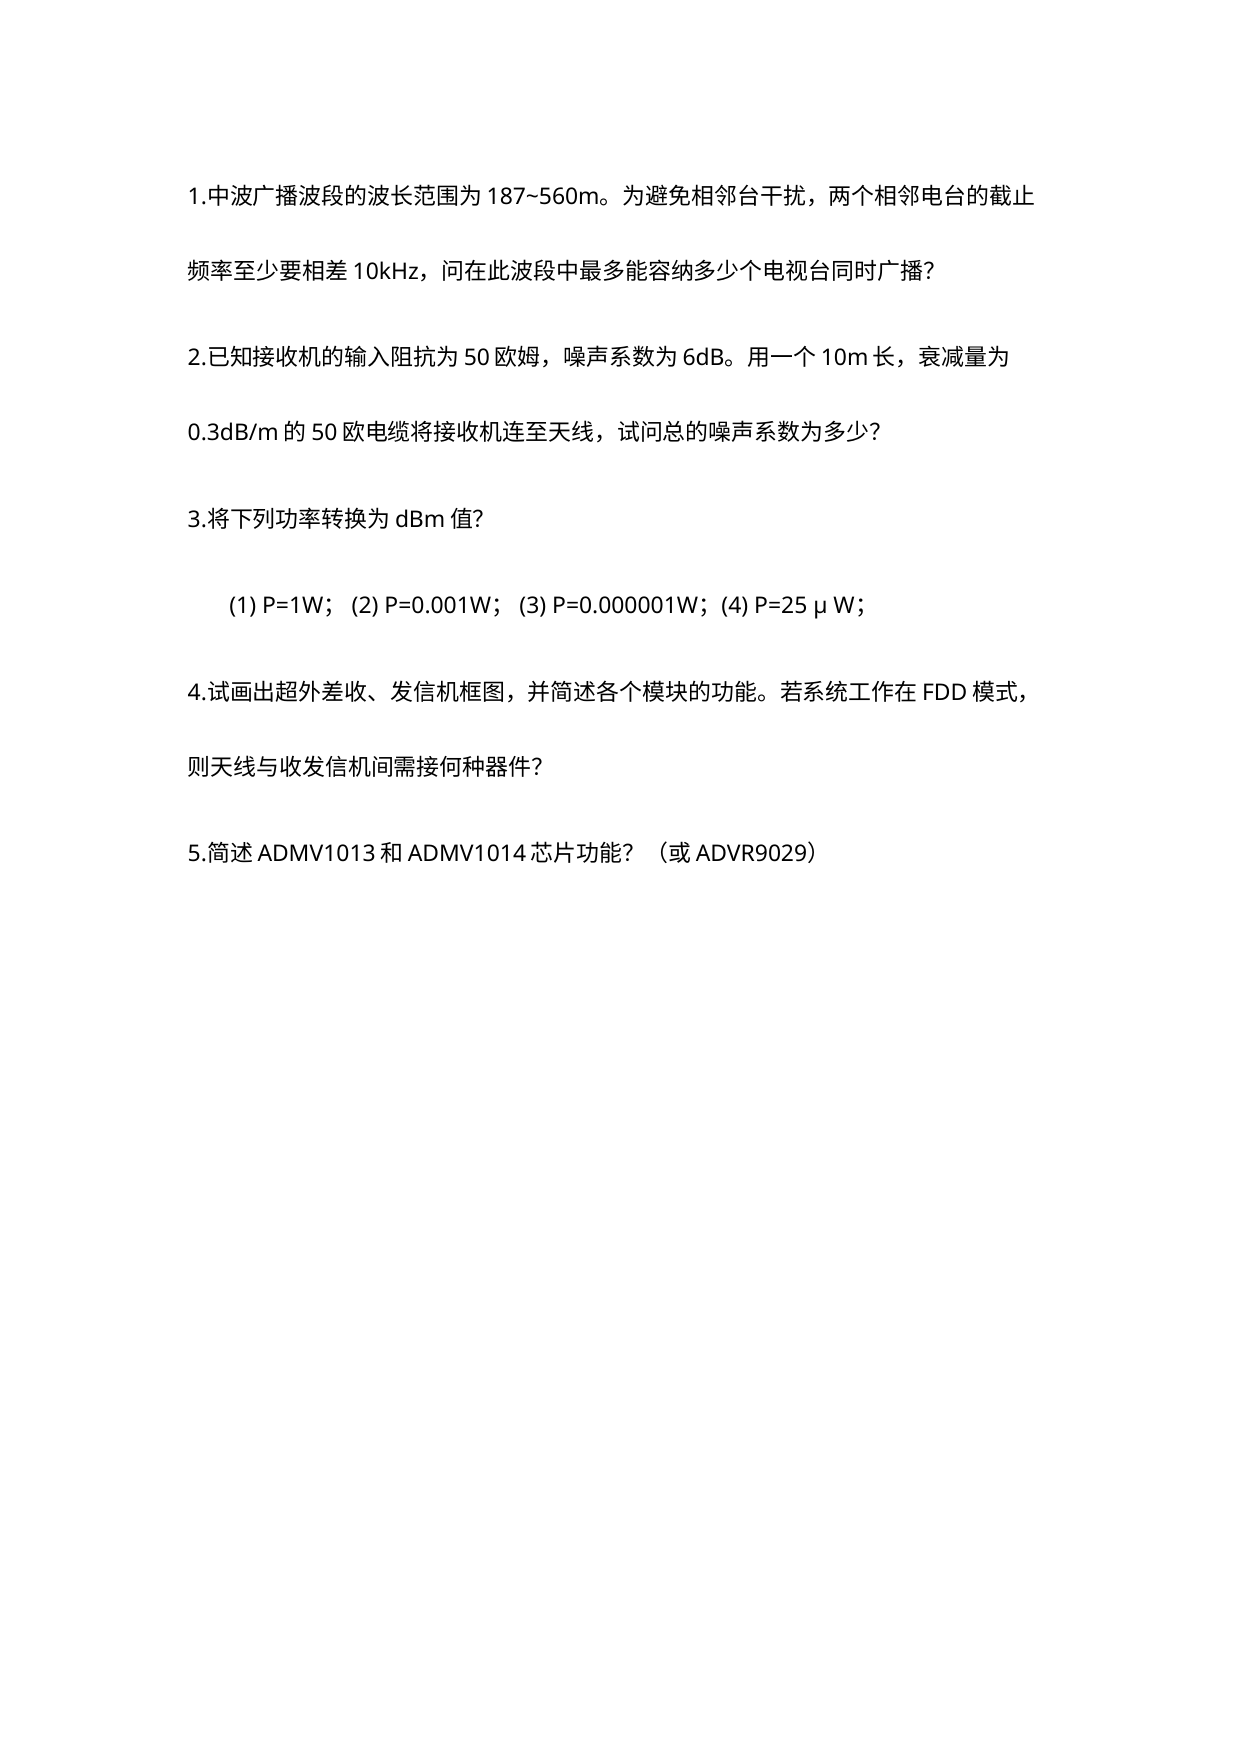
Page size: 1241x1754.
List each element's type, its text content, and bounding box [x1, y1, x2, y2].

text 1.中波广播波段的波长范围为187~560m。为避免相邻台干扰，两个相邻电台的截止频率至少要相差10kHz，问在此波段中最多能容纳多少个电视台同时广播？ [187, 162, 1053, 302]
text 5.简述ADMV1013和ADMV1014芯片功能？（或ADVR9029） [187, 819, 1053, 884]
text 4.试画出超外差收、发信机框图，并简述各个模块的功能。若系统工作在FDD模式，则天线与收发信机间需接何种器件？ [187, 658, 1053, 798]
text 2.已知接收机的输入阻抗为50欧姆，噪声系数为6dB。用一个10m长，衰减量为0.3dB/m的50欧电缆将接收机连至天线，试问总的噪声系数为多少？ [187, 323, 1053, 463]
text (1) P=1W； (2) P=0.001W； (3) P=0.000001W；(4) P=25 μ W； [187, 571, 1053, 636]
text 3.将下列功率转换为dBm值？ [187, 485, 1053, 550]
